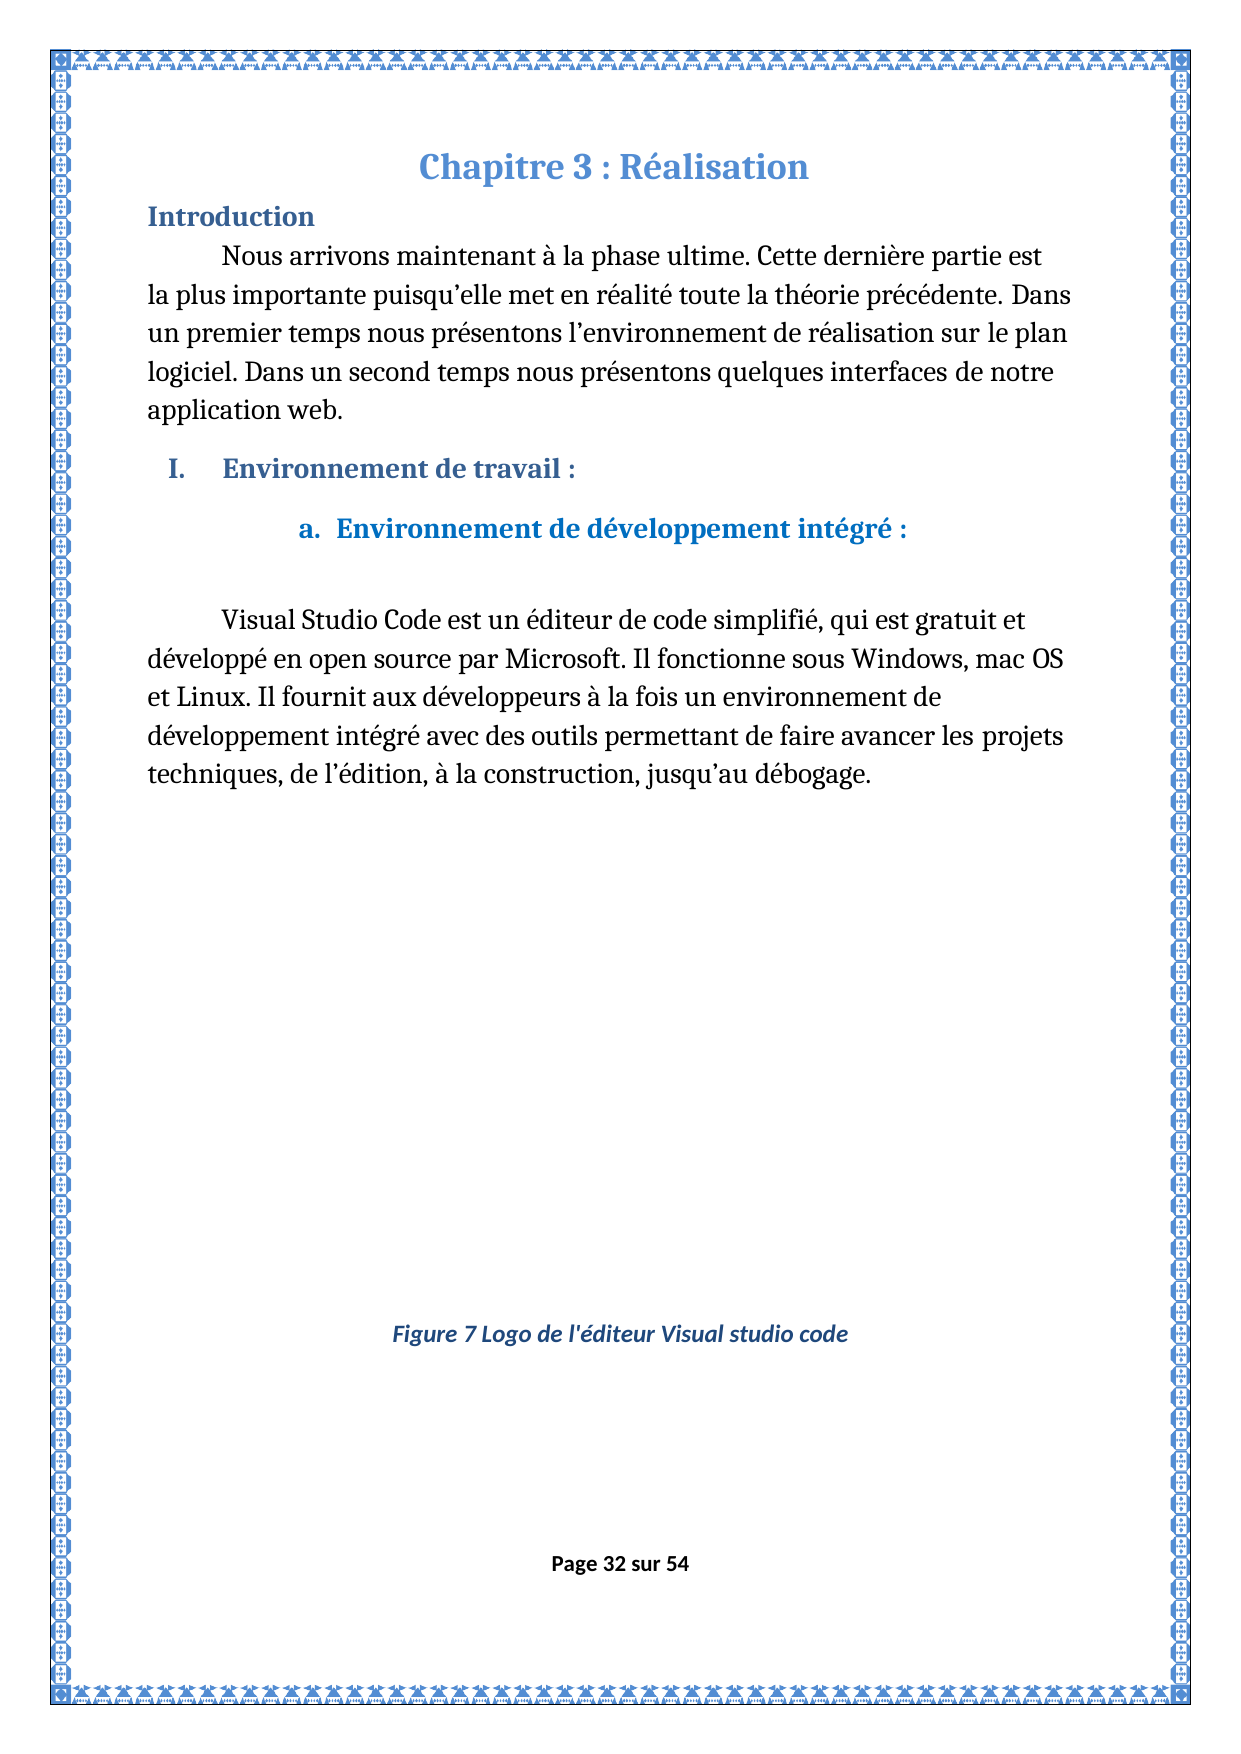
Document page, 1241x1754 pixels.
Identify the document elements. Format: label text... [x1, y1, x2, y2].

text Page 32 sur 54 [146, 1549, 1094, 1577]
text Nous arrivons maintenant à la phase ultime. Cette dernière partie est [221, 239, 1194, 273]
subtitle Environnement de travail : [168, 453, 1194, 486]
list Environnement de développement intégré : [299, 513, 1194, 546]
subtitle Introduction [147, 201, 323, 234]
picture [51, 51, 1190, 1704]
text Figure 7 Logo de l'éditeur Visual studio code [146, 1318, 1094, 1348]
text Visual Studio Code est un éditeur de code simplifié, qui est gratuit et développé en open source par Microsoft. Il fonctionne sous Windows, mac OS et Linux. Il fournit aux développeurs à la fois un environnement de développement intégré avec des outils permettant de faire avancer les projets techniques, de l’édition, à la construction, jusqu’au débogage. [147, 603, 1069, 791]
text la plus importante puisqu’elle met en réalité toute la théorie précédente. Dans un premier temps nous présentons l’environnement de réalisation sur le plan logiciel. Dans un second temps nous présentons quelques interfaces de notre application web. [147, 278, 1091, 427]
text Chapitre 3 : Réalisation [419, 146, 1194, 189]
